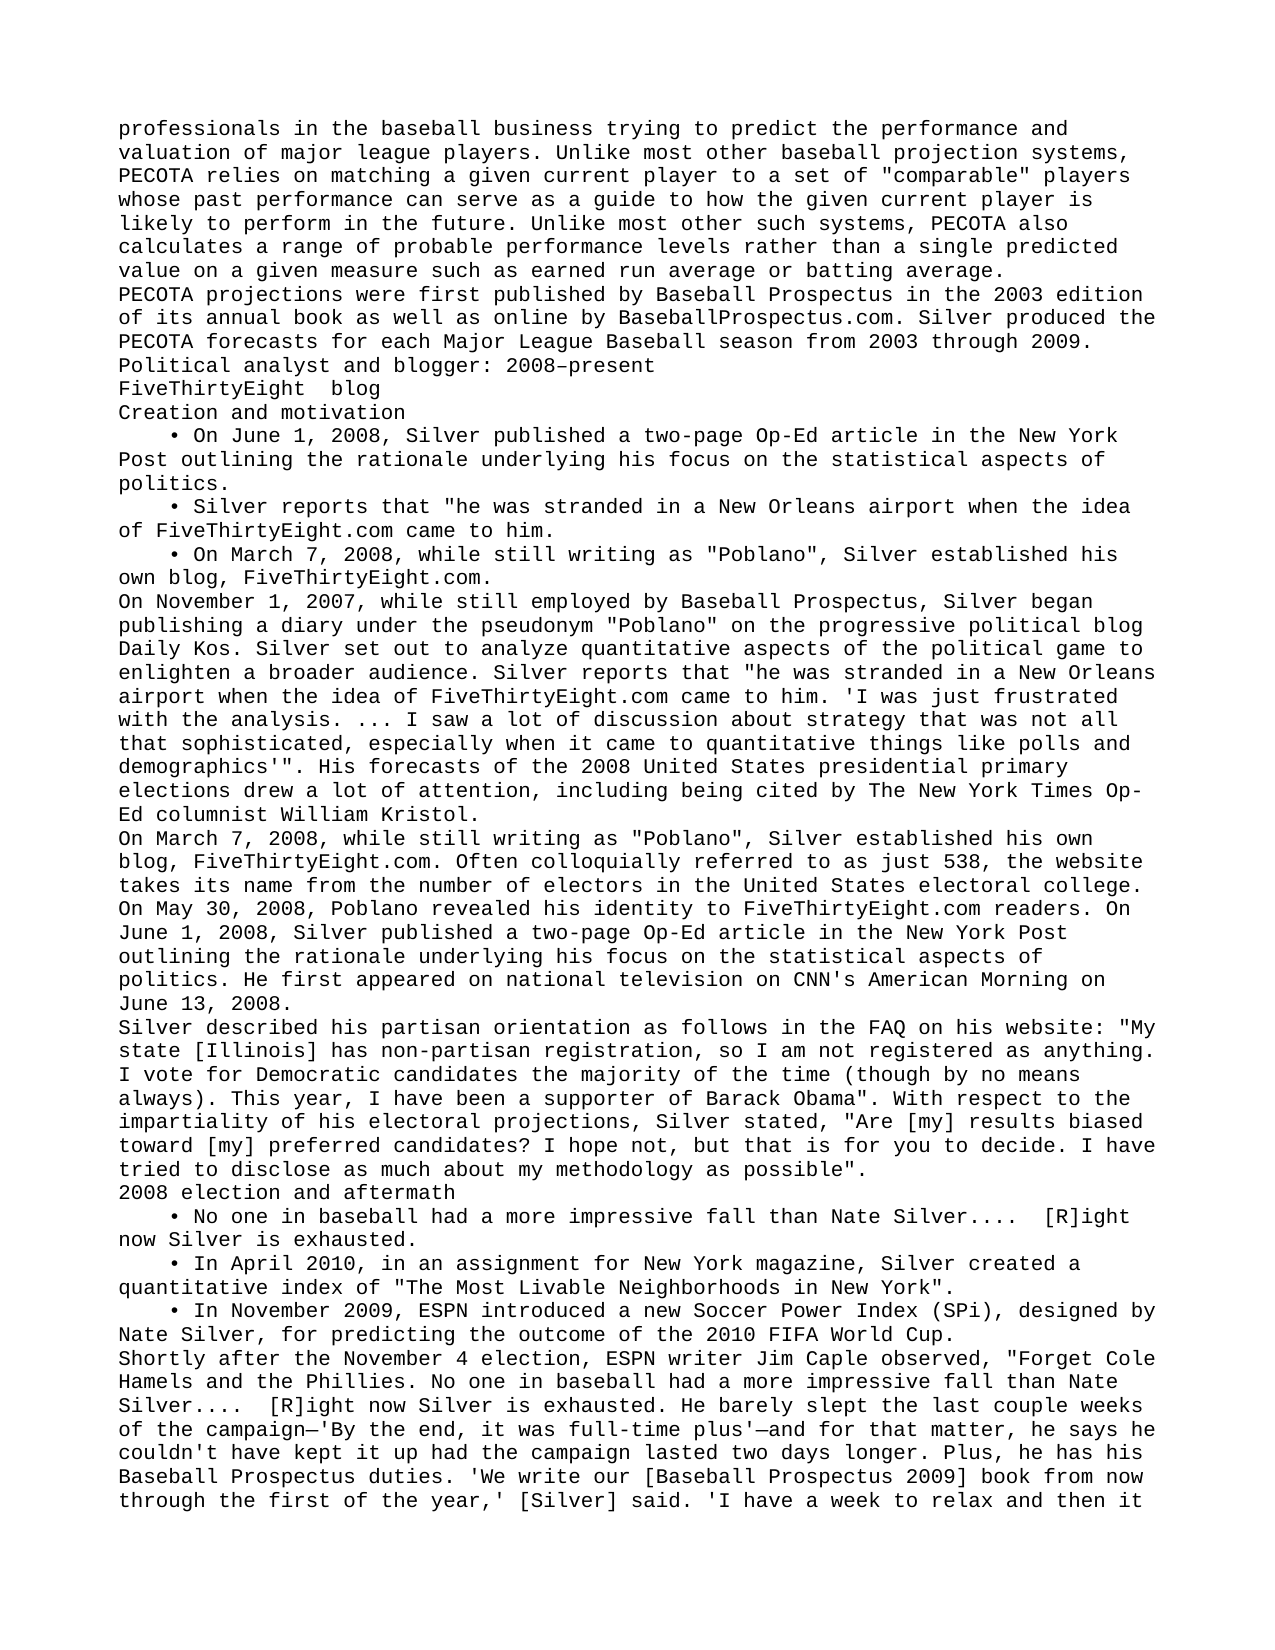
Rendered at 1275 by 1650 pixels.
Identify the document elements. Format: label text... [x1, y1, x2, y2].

text PECOTA projections were first published by Baseball Prospectus in the 2003 edition of its annual book as well as online by BaseballProspectus.com. Silver produced the PECOTA forecasts for each Major League Baseball season from 2003 through 2009. [118, 284, 1157, 354]
text On May 30, 2008, Poblano revealed his identity to FiveThirtyEight.com readers. On June 1, 2008, Silver published a two-page Op-Ed article in the New York Post outlining the rationale underlying his focus on the statistical aspects of politics. He first appeared on national television on CNN's American Morning on June 13, 2008. [118, 898, 1157, 1017]
text • No one in baseball had a more impressive fall than Nate Silver.... [R]ight now Silver is exhausted. [118, 1206, 1157, 1253]
text 2008 election and aftermath [118, 1182, 1157, 1206]
text Political analyst and blogger: 2008–present [118, 354, 1157, 378]
text • Silver reports that "he was stranded in a New Orleans airport when the idea of FiveThirtyEight.com came to him. [118, 496, 1157, 544]
text On November 1, 2007, while still employed by Baseball Prospectus, Silver began publishing a diary under the pseudonym "Poblano" on the progressive political blog Daily Kos. Silver set out to analyze quantitative aspects of the political game to enlighten a broader audience. Silver reports that "he was stranded in a New Orleans airport when the idea of FiveThirtyEight.com came to him. 'I was just frustrated with the analysis. ... I saw a lot of discussion about strategy that was not all that sophisticated, especially when it came to quantitative things like polls and demographics'". His forecasts of the 2008 United States presidential primary elections drew a lot of attention, including being cited by The New York Times Op-Ed columnist William Kristol. [118, 591, 1157, 827]
text • On March 7, 2008, while still writing as "Poblano", Silver established his own blog, FiveThirtyEight.com. [118, 544, 1157, 591]
text • On June 1, 2008, Silver published a two-page Op-Ed article in the New York Post outlining the rationale underlying his focus on the statistical aspects of politics. [118, 426, 1157, 496]
text On March 7, 2008, while still writing as "Poblano", Silver established his own blog, FiveThirtyEight.com. Often colloquially referred to as just 538, the website takes its name from the number of electors in the United States electoral college. [118, 827, 1157, 898]
text • In April 2010, in an assignment for New York magazine, Silver created a quantitative index of "The Most Livable Neighborhoods in New York". [118, 1253, 1157, 1300]
text FiveThirtyEight blog [118, 378, 1157, 402]
text Silver described his partisan orientation as follows in the FAQ on his website: "My state [Illinois] has non-partisan registration, so I am not registered as anything. I vote for Democratic candidates the majority of the time (though by no means always). This year, I have been a supporter of Barack Obama". With respect to the impartiality of his electoral projections, Silver stated, "Are [my] results biased toward [my] preferred candidates? I hope not, but that is for you to decide. I have tried to disclose as much about my methodology as possible". [118, 1017, 1157, 1182]
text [118, 1348, 1157, 1513]
text Creation and motivation [118, 402, 1157, 426]
text • In November 2009, ESPN introduced a new Soccer Power Index (SPi), designed by Nate Silver, for predicting the outcome of the 2010 FIFA World Cup. [118, 1300, 1157, 1348]
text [118, 118, 1157, 284]
